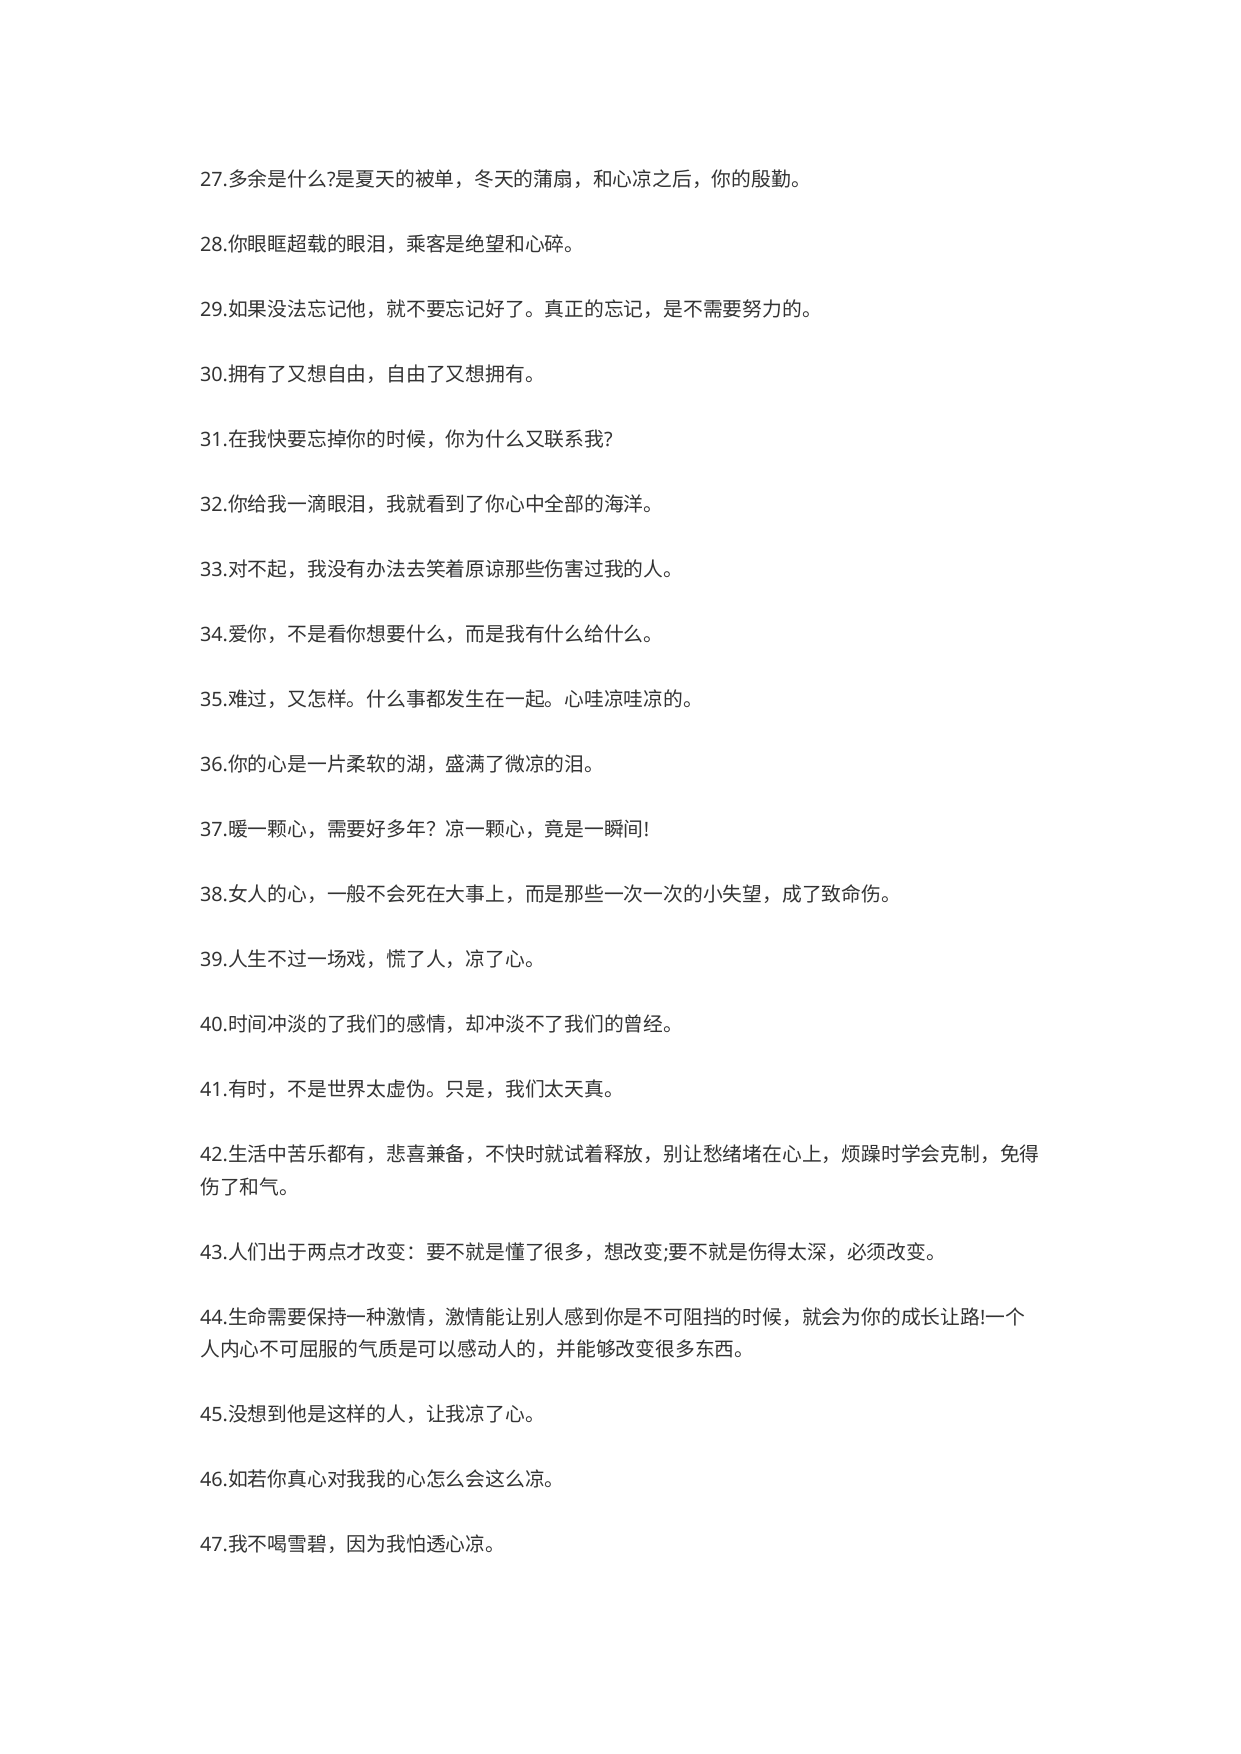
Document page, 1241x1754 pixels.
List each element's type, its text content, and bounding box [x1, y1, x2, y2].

text 47.我不喝雪碧，因为我怕透心凉。 [200, 1527, 1040, 1559]
text 45.没想到他是这样的人，让我凉了心。 [200, 1397, 1040, 1429]
text 33.对不起，我没有办法去笑着原谅那些伤害过我的人。 [200, 552, 1040, 584]
text 27.多余是什么?是夏天的被单，冬天的蒲扇，和心凉之后，你的殷勤。 [200, 162, 1040, 194]
text 31.在我快要忘掉你的时候，你为什么又联系我? [200, 422, 1040, 454]
text 29.如果没法忘记他，就不要忘记好了。真正的忘记，是不需要努力的。 [200, 292, 1040, 324]
text 41.有时，不是世界太虚伪。只是，我们太天真。 [200, 1072, 1040, 1104]
text 42.生活中苦乐都有，悲喜兼备，不快时就试着释放，别让愁绪堵在心上，烦躁时学会克制，免得伤了和气。 [200, 1137, 1040, 1202]
text 34.爱你，不是看你想要什么，而是我有什么给什么。 [200, 617, 1040, 649]
text 30.拥有了又想自由，自由了又想拥有。 [200, 357, 1040, 389]
text 44.生命需要保持一种激情，激情能让别人感到你是不可阻挡的时候，就会为你的成长让路!一个人内心不可屈服的气质是可以感动人的，并能够改变很多东西。 [200, 1299, 1040, 1364]
text 46.如若你真心对我我的心怎么会这么凉。 [200, 1462, 1040, 1494]
text 28.你眼眶超载的眼泪，乘客是绝望和心碎。 [200, 227, 1040, 259]
text 36.你的心是一片柔软的湖，盛满了微凉的泪。 [200, 747, 1040, 779]
text 38.女人的心，一般不会死在大事上，而是那些一次一次的小失望，成了致命伤。 [200, 877, 1040, 909]
text 40.时间冲淡的了我们的感情，却冲淡不了我们的曾经。 [200, 1007, 1040, 1039]
text 43.人们出于两点才改变：要不就是懂了很多，想改变;要不就是伤得太深，必须改变。 [200, 1234, 1040, 1267]
text 39.人生不过一场戏，慌了人，凉了心。 [200, 942, 1040, 974]
text 35.难过，又怎样。什么事都发生在一起。心哇凉哇凉的。 [200, 682, 1040, 714]
text 32.你给我一滴眼泪，我就看到了你心中全部的海洋。 [200, 487, 1040, 519]
text 37.暖一颗心，需要好多年？凉一颗心，竟是一瞬间! [200, 812, 1040, 844]
